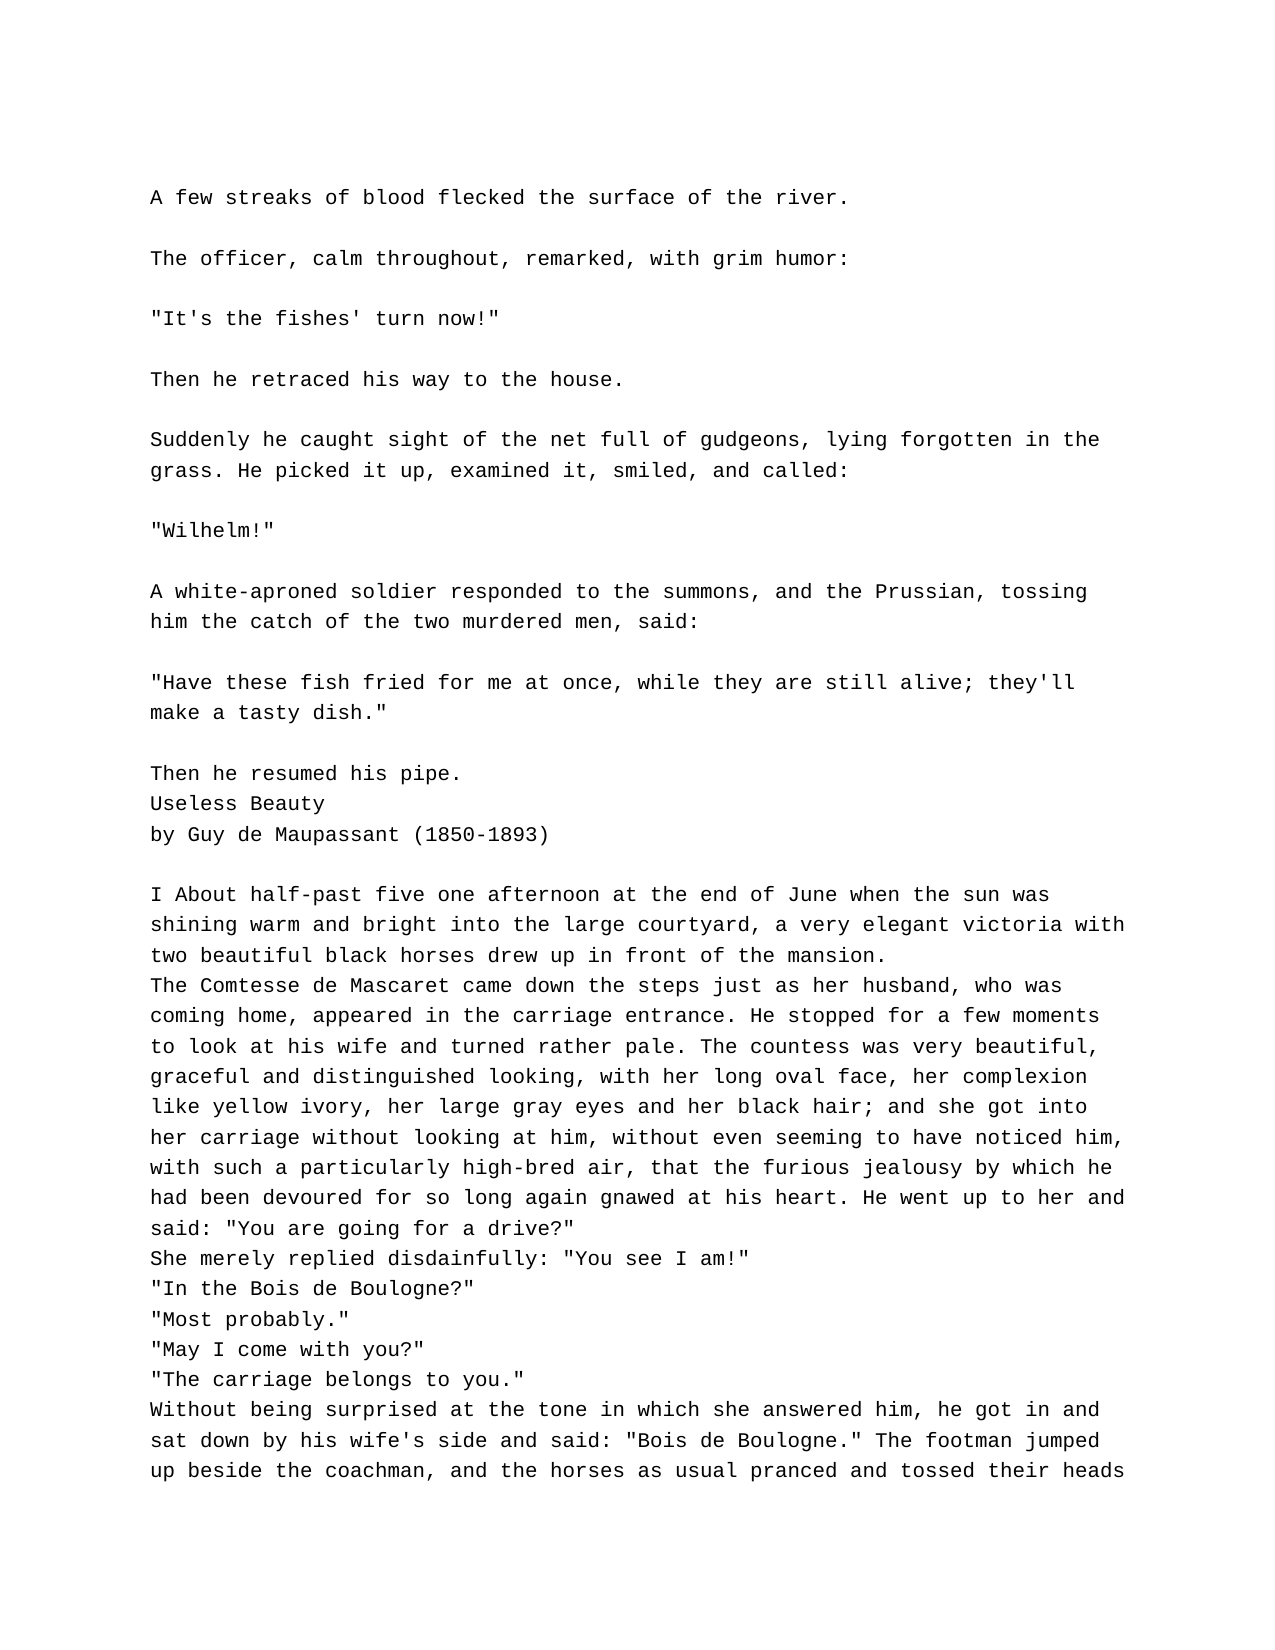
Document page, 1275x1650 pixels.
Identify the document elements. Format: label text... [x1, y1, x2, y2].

text "In the Bois de Boulogne?" [150, 1272, 1125, 1302]
text "Most probably." [150, 1302, 1125, 1332]
text "Wilhelm!" [150, 514, 1125, 544]
text "It's the fishes' turn now!" [150, 302, 1125, 332]
text "May I come with you?" [150, 1332, 1125, 1362]
text The officer, calm throughout, remarked, with grim humor: [150, 241, 1125, 271]
text Suddenly he caught sight of the net full of gudgeons, lying forgotten in the grass. He picked it up, examined it, smiled, and called: [150, 423, 1125, 483]
text The Comtesse de Mascaret came down the steps just as her husband, who was coming home, appeared in the carriage entrance. He stopped for a few moments to look at his wife and turned rather pale. The countess was very beautiful, graceful and distinguished looking, with her long oval face, her complexion like yellow ivory, her large gray eyes and her black hair; and she got into her carriage without looking at him, without even seeming to have noticed him, with such a particularly high-bred air, that the furious jealousy by which he had been devoured for so long again gnawed at his heart. He went up to her and said: "You are going for a drive?" [150, 968, 1125, 1241]
text A few streaks of blood flecked the surface of the river. [150, 180, 1125, 211]
text She merely replied disdainfully: "You see I am!" [150, 1241, 1125, 1272]
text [150, 1393, 1125, 1484]
text Then he retraced his way to the house. [150, 362, 1125, 392]
text "The carriage belongs to you." [150, 1362, 1125, 1393]
text Useless Beauty [150, 787, 1125, 817]
text by Guy de Maupassant (1850-1893) [150, 817, 1125, 847]
text Then he resumed his pipe. [150, 756, 1125, 787]
text I About half-past five one afternoon at the end of June when the sun was shining warm and bright into the large courtyard, a very elegant victoria with two beautiful black horses drew up in front of the mansion. [150, 877, 1125, 968]
text A white-aproned soldier responded to the summons, and the Prussian, tossing him the catch of the two murdered men, said: [150, 574, 1125, 635]
text "Have these fish fried for me at once, while they are still alive; they'll make a tasty dish." [150, 665, 1125, 726]
